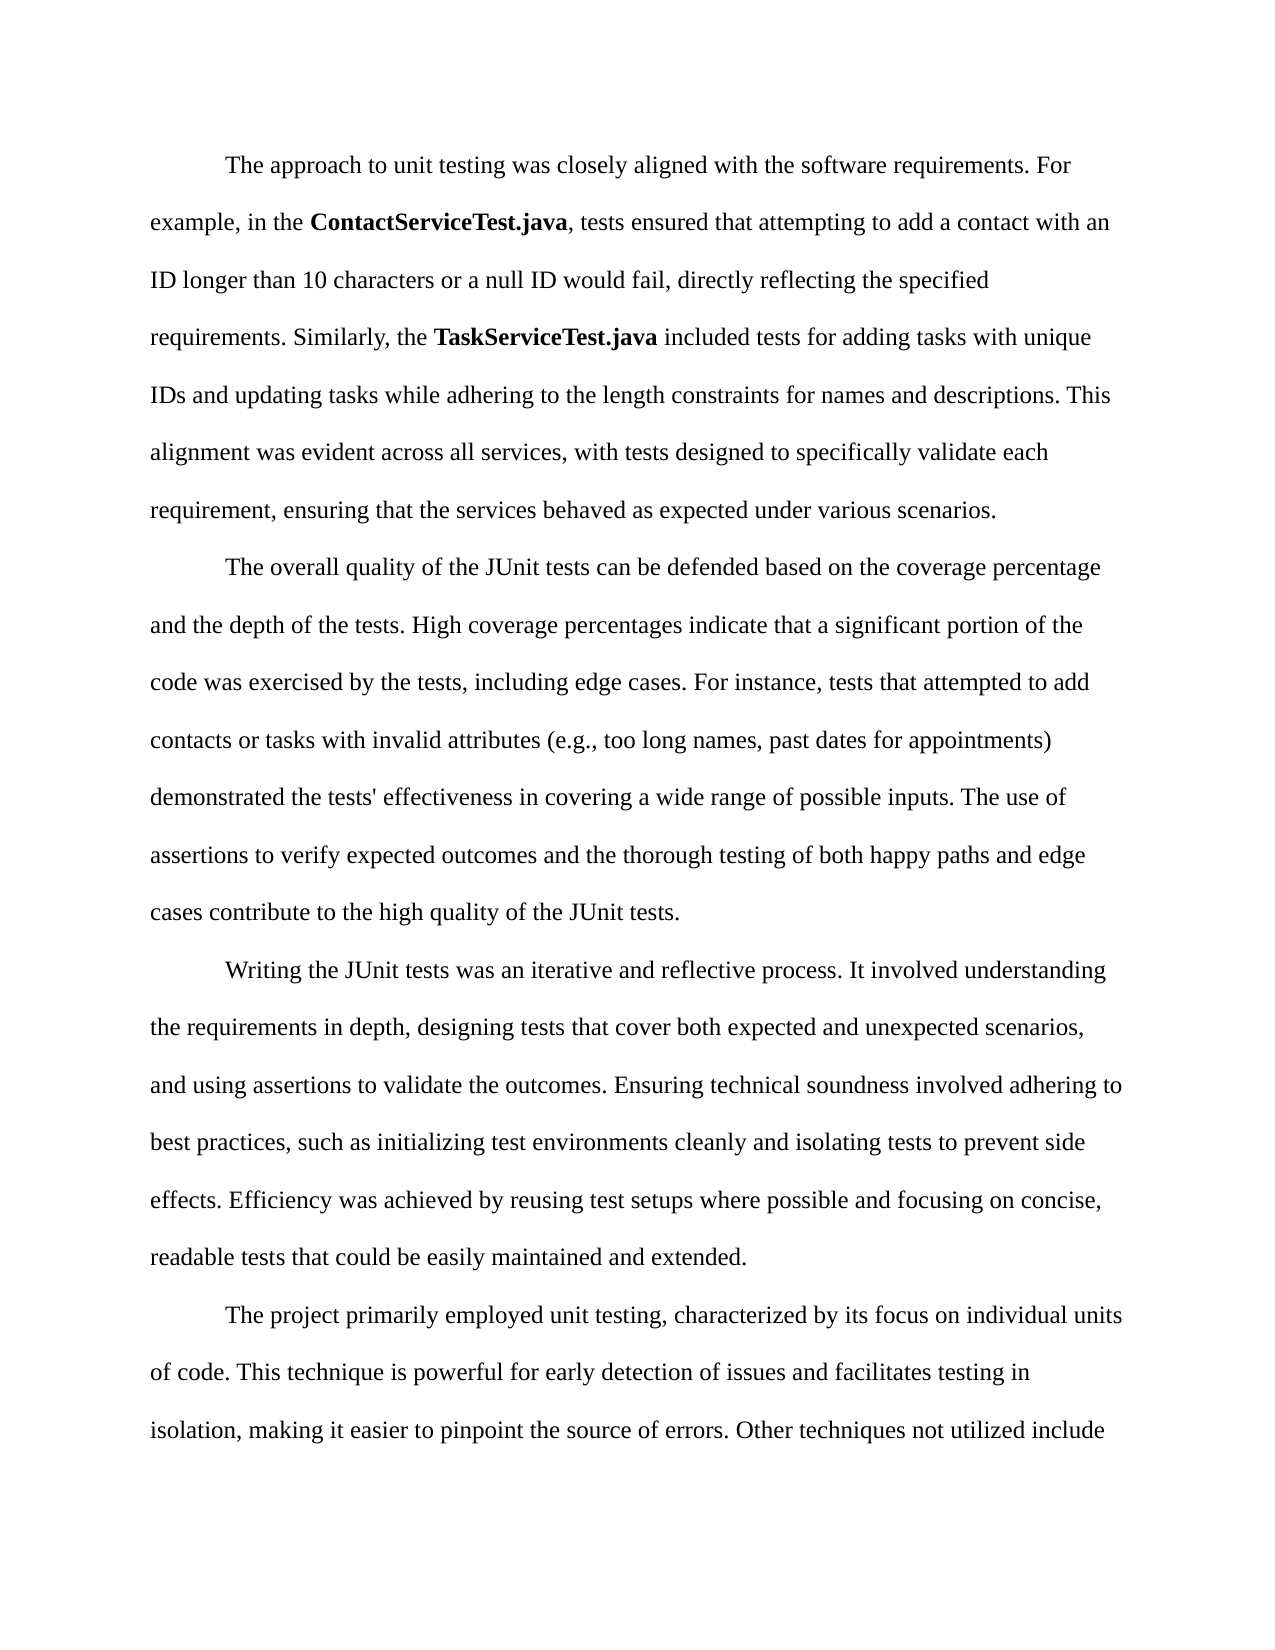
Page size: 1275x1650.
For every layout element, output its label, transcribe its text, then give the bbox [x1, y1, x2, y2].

text The approach to unit testing was closely aligned with the software requirements. For example, in the ContactServiceTest.java, tests ensured that attempting to add a contact with an ID longer than 10 characters or a null ID would fail, directly reflecting the specified requirements. Similarly, the TaskServiceTest.java included tests for adding tasks with unique IDs and updating tasks while adhering to the length constraints for names and descriptions. This alignment was evident across all services, with tests designed to specifically validate each requirement, ensuring that the services behaved as expected under various scenarios. [150, 150, 1125, 524]
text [150, 1300, 1125, 1444]
text The overall quality of the JUnit tests can be defended based on the coverage percentage and the depth of the tests. High coverage percentages indicate that a significant portion of the code was exercised by the tests, including edge cases. For instance, tests that attempted to add contacts or tasks with invalid attributes (e.g., too long names, past dates for appointments) demonstrated the tests' effectiveness in covering a wide range of possible inputs. The use of assertions to verify expected outcomes and the thorough testing of both happy paths and edge cases contribute to the high quality of the JUnit tests. [150, 552, 1125, 926]
text Writing the JUnit tests was an iterative and reflective process. It involved understanding the requirements in depth, designing tests that cover both expected and unexpected scenarios, and using assertions to validate the outcomes. Ensuring technical soundness involved adhering to best practices, such as initializing test environments cleanly and isolating tests to prevent side effects. Efficiency was achieved by reusing test setups where possible and focusing on concise, readable tests that could be easily maintained and extended. [150, 955, 1125, 1271]
